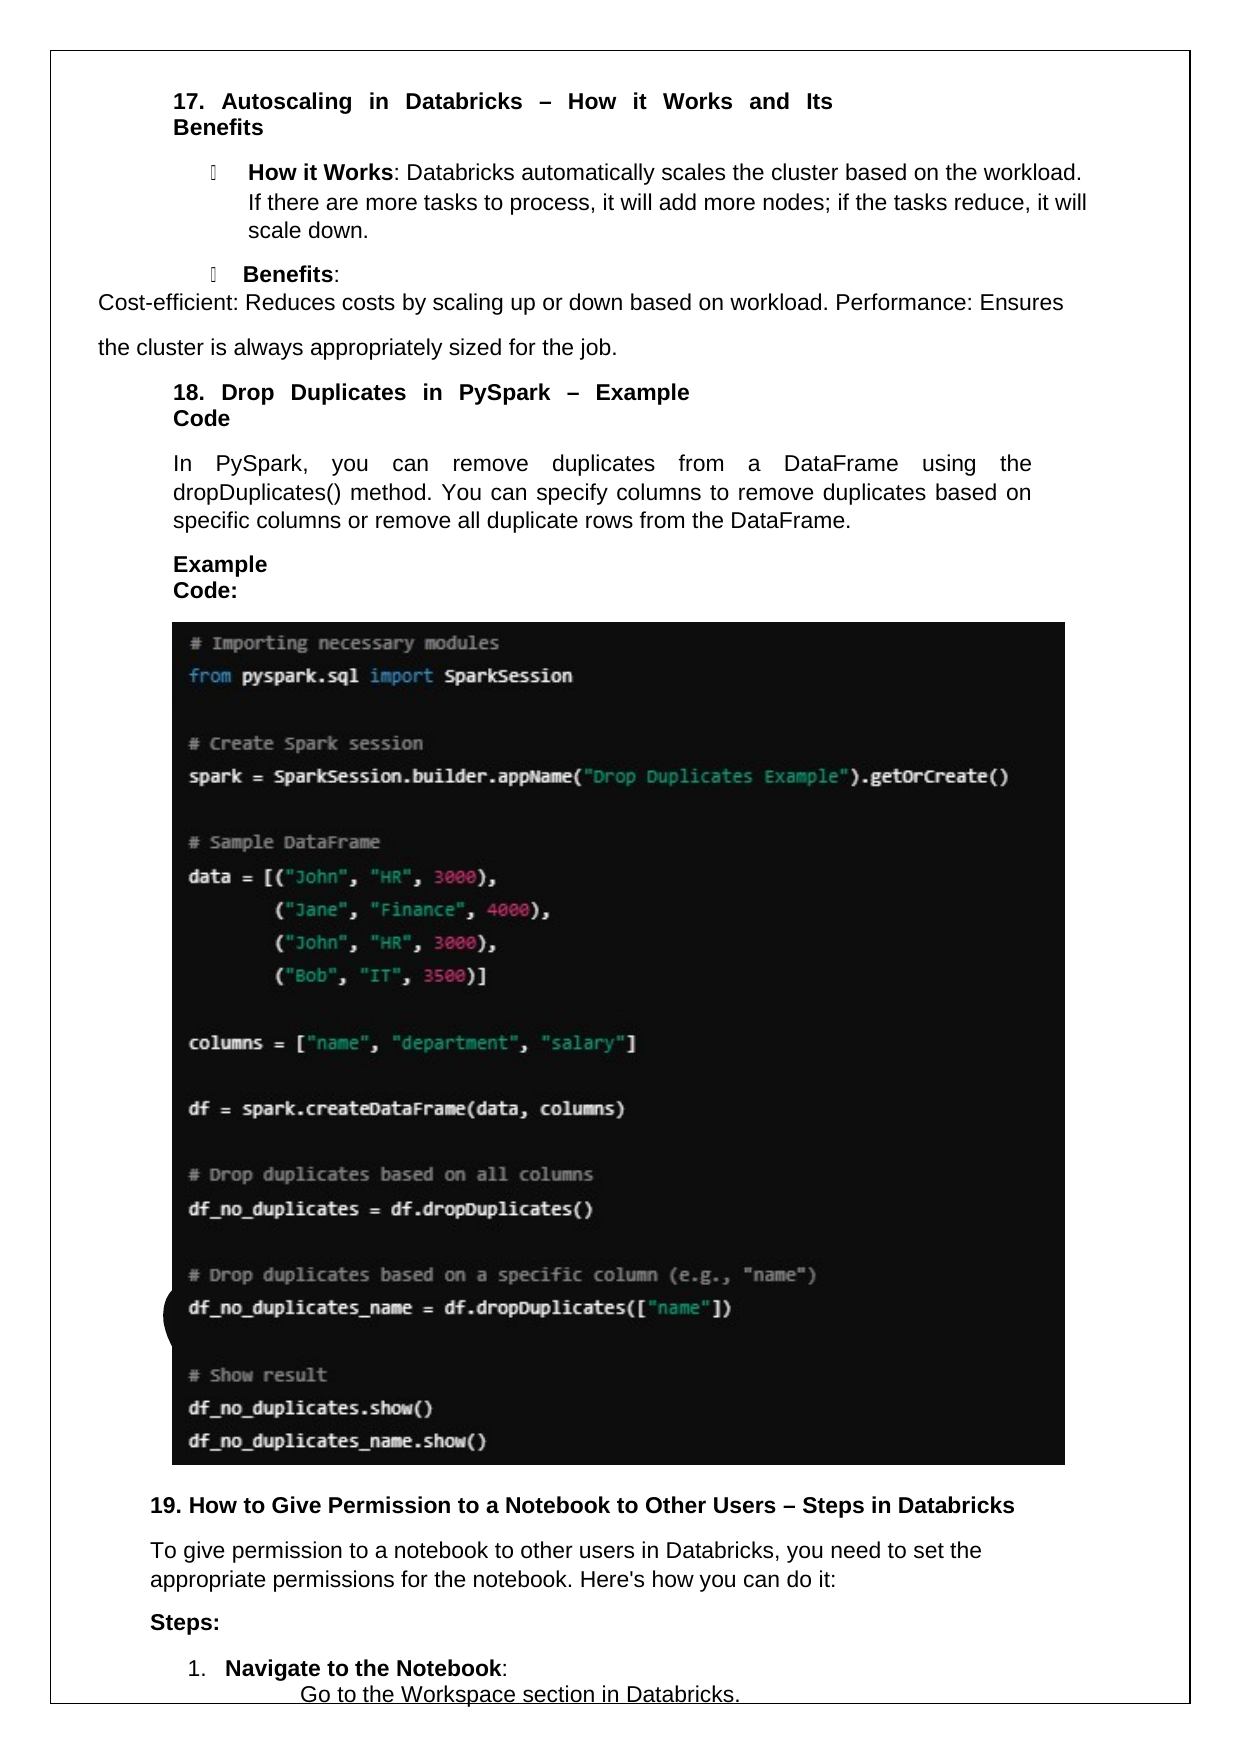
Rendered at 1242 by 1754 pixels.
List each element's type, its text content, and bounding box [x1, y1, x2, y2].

text In PySpark, you can remove duplicates from a DataFrame using the dropDuplicates() method. You can specify columns to remove duplicates based on specific columns or remove all duplicate rows from the DataFrame. [173, 450, 1032, 533]
text Go to the Workspace section in Databricks. [300, 1681, 1102, 1707]
text To give permission to a notebook to other users in Databricks, you need to set the appropriate permissions for the notebook. Here's how you can do it: [150, 1537, 983, 1592]
text 18. Drop Duplicates in PySpark – Example Code [173, 379, 690, 431]
text Cost-efficient: Reduces costs by scaling up or down based on workload. Performance: Ensures the cluster is always appropriately sized for the job. [98, 289, 1071, 360]
text 17. Autoscaling in Databricks – How it Works and Its Benefits [173, 88, 834, 141]
text Example Code: [173, 551, 333, 603]
text 19. How to Give Permission to a Notebook to Other Users – Steps in Databricks [150, 1492, 1102, 1518]
text  How it Works: Databricks automatically scales the cluster based on the workload. If there are more tasks to process, it will add more nodes; if the tasks reduce, it will scale down. [210, 158, 1094, 243]
text 1. Navigate to the Notebook: [187, 1654, 1102, 1681]
text Steps: [150, 1609, 1102, 1636]
text  Benefits: [210, 261, 1102, 289]
picture [172, 622, 1065, 1465]
